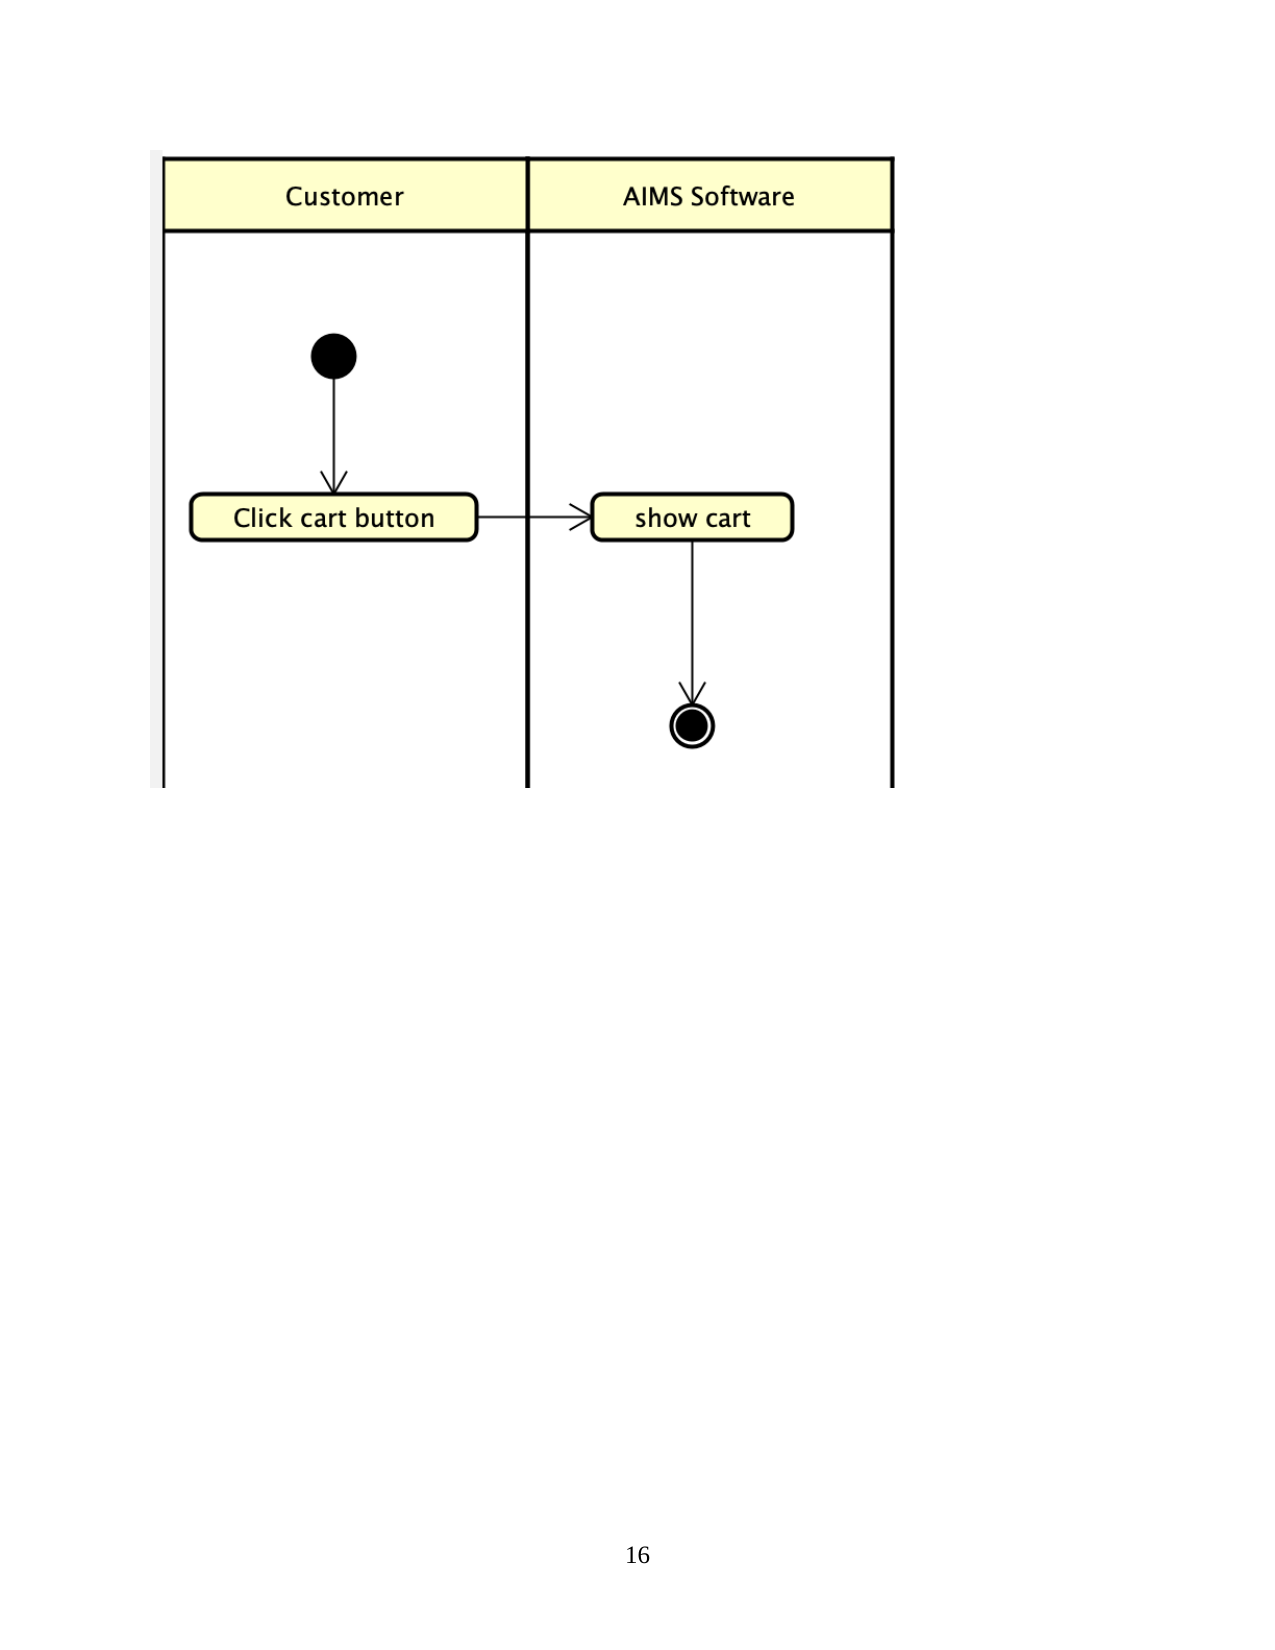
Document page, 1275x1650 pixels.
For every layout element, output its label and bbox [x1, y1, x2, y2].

picture [150, 150, 921, 788]
